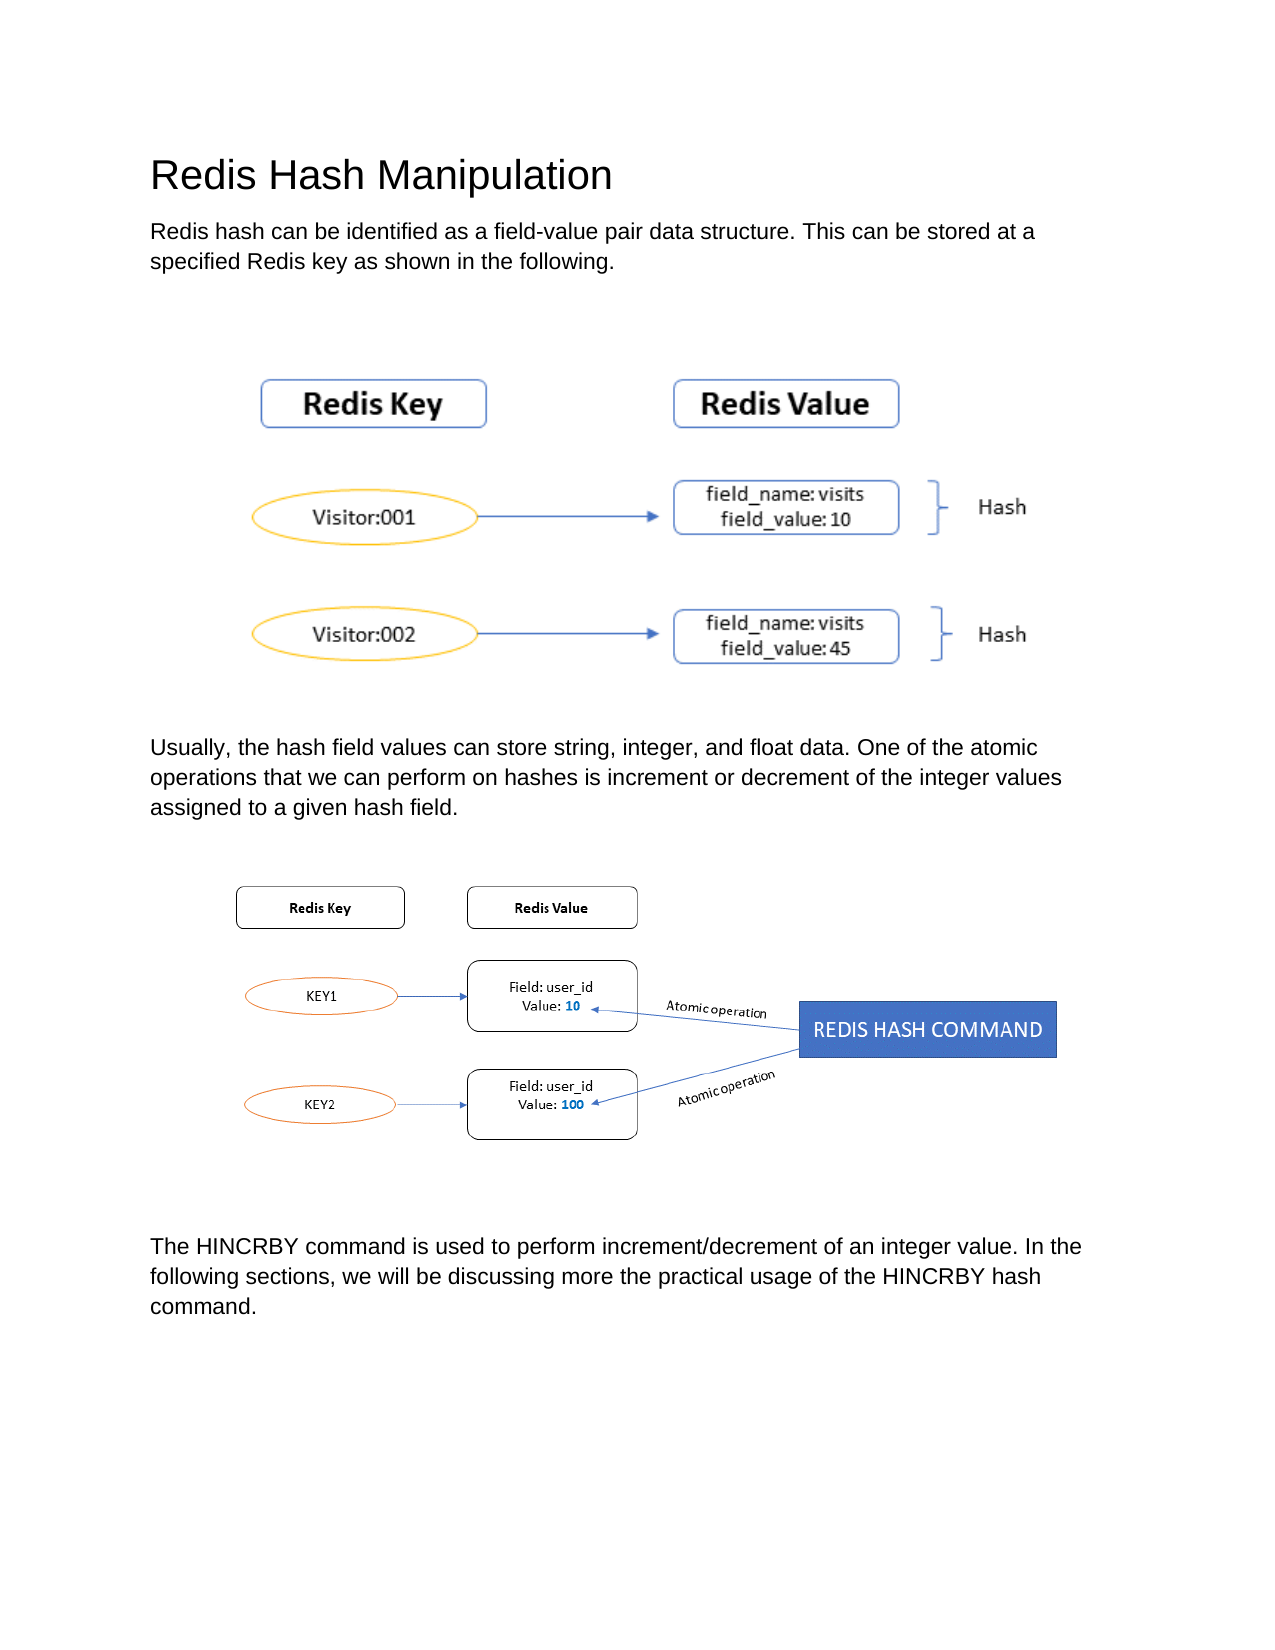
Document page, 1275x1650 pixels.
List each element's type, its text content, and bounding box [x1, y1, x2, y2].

picture [150, 824, 1125, 1229]
text Usually, the hash field values can store string, integer, and float data. One of the atomic operations that we can perform on hashes is increment or decrement of the integer values assigned to a given hash field. [150, 734, 1125, 821]
subtitle Redis Hash Manipulation [150, 150, 1125, 198]
picture [150, 278, 1125, 731]
text The HINCRBY command is used to perform increment/decrement of an integer value. In the following sections, we will be discussing more the practical usage of the HINCRBY hash command. [150, 1233, 1125, 1319]
text Redis hash can be identified as a field-value pair data structure. This can be stored at a specified Redis key as shown in the following. [150, 218, 1125, 274]
